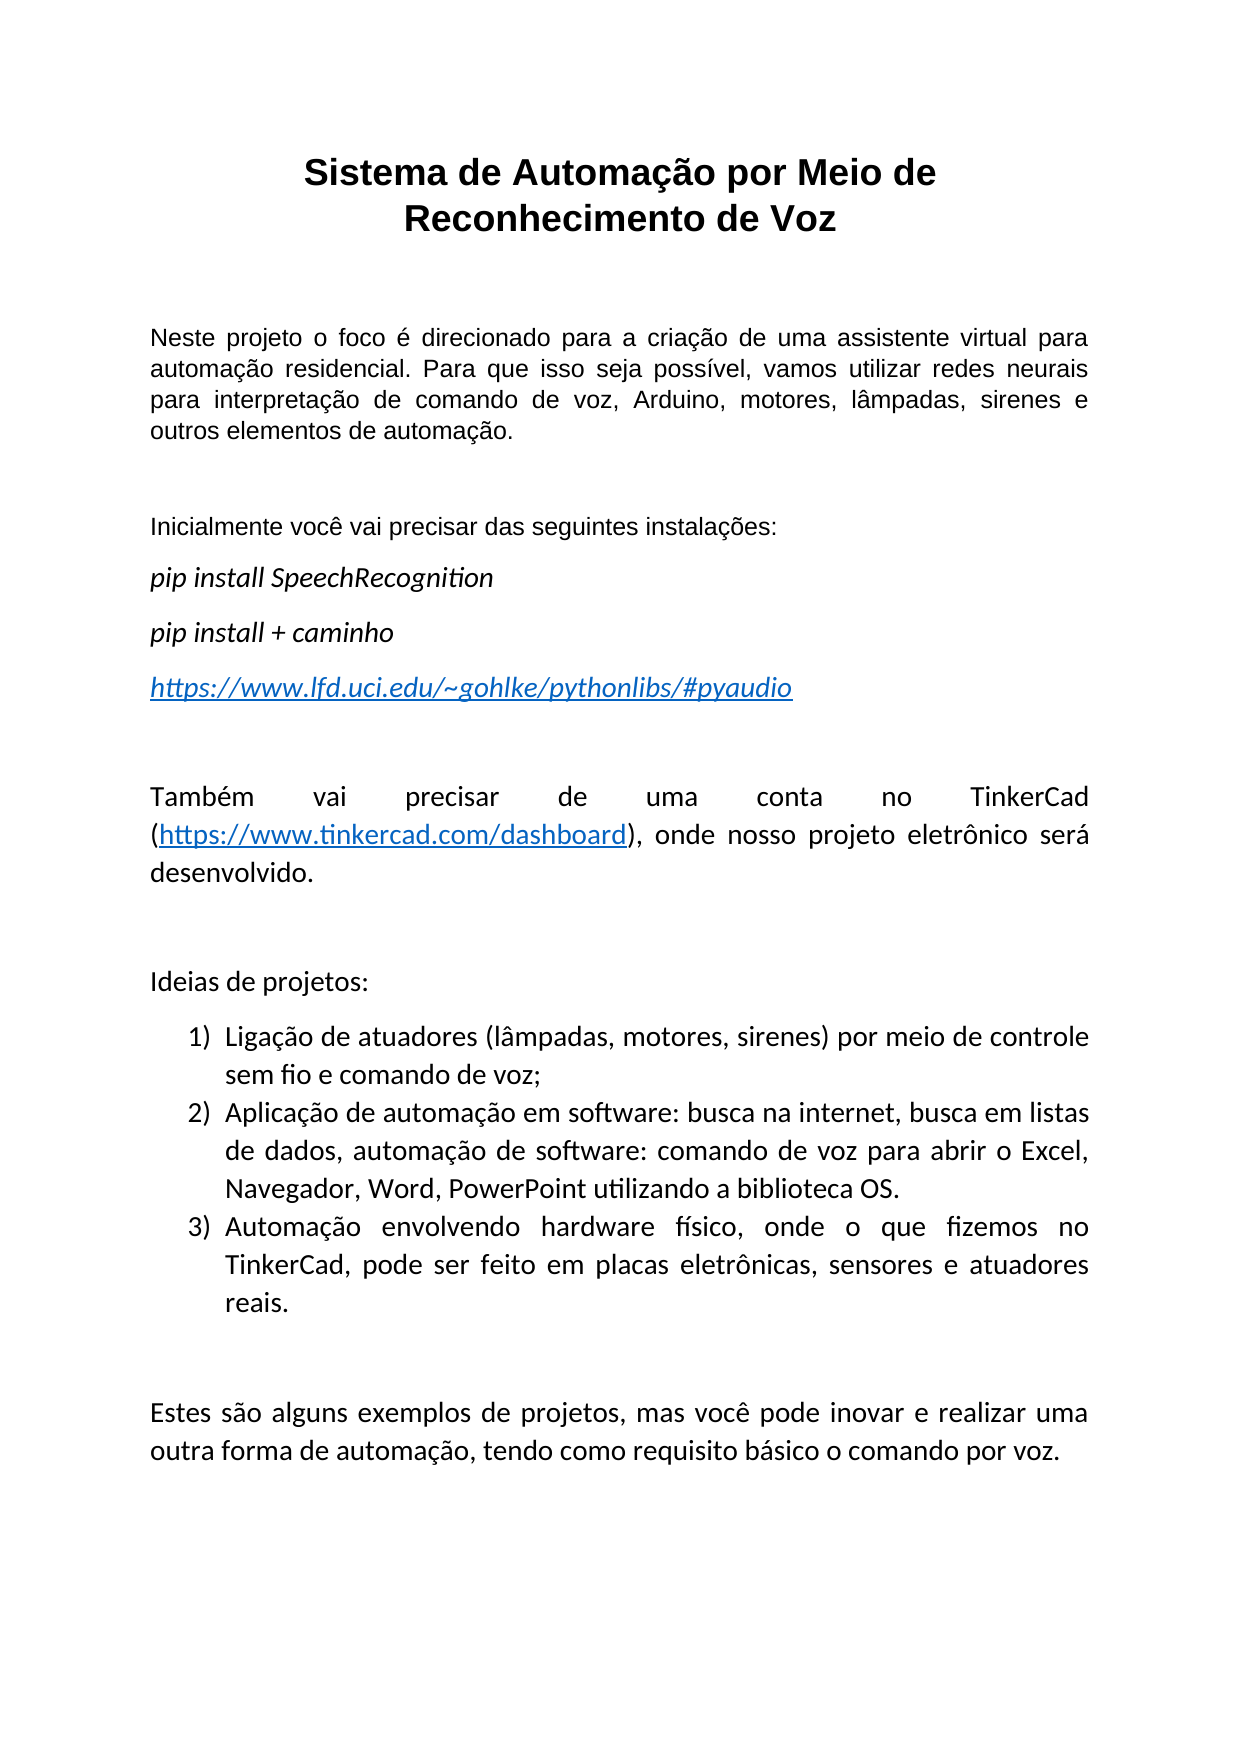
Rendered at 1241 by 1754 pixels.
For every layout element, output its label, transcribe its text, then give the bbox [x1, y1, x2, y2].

text Sistema de Automação por Meio de Reconhecimento de Voz [150, 150, 1090, 240]
list Aplicação de automação em software: busca na internet, busca em listas de dados, automação de software: comando de voz para abrir o Excel, Navegador, Word, PowerPoint utilizando a biblioteca OS. [187, 1094, 1090, 1206]
text pip install + caminho [150, 614, 1090, 649]
text Inicialmente você vai precisar das seguintes instalações: [150, 512, 1090, 540]
text Estes são alguns exemplos de projetos, mas você pode inovar e realizar uma outra forma de automação, tendo como requisito básico o comando por voz. [150, 1394, 1090, 1467]
text Neste projeto o foco é direcionado para a criação de uma assistente virtual para automação residencial. Para que isso seja possível, vamos utilizar redes neurais para interpretação de comando de voz, Arduino, motores, lâmpadas, sirenes e outros elementos de automação. [150, 323, 1090, 445]
text pip install SpeechRecognition [150, 559, 1090, 595]
list Automação envolvendo hardware físico, onde o que fizemos no TinkerCad, pode ser feito em placas eletrônicas, sensores e atuadores reais. [187, 1208, 1090, 1320]
text Ideias de projetos: [150, 963, 1090, 999]
text Também vai precisar de uma conta no TinkerCad (https://www.tinkercad.com/dashboard), onde nosso projeto eletrônico será desenvolvido. [150, 778, 1090, 890]
text https://www.lfd.uci.edu/~gohlke/pythonlibs/#pyaudio [150, 669, 1090, 704]
list Ligação de atuadores (lâmpadas, motores, sirenes) por meio de controle sem fio e comando de voz; [187, 1018, 1090, 1092]
